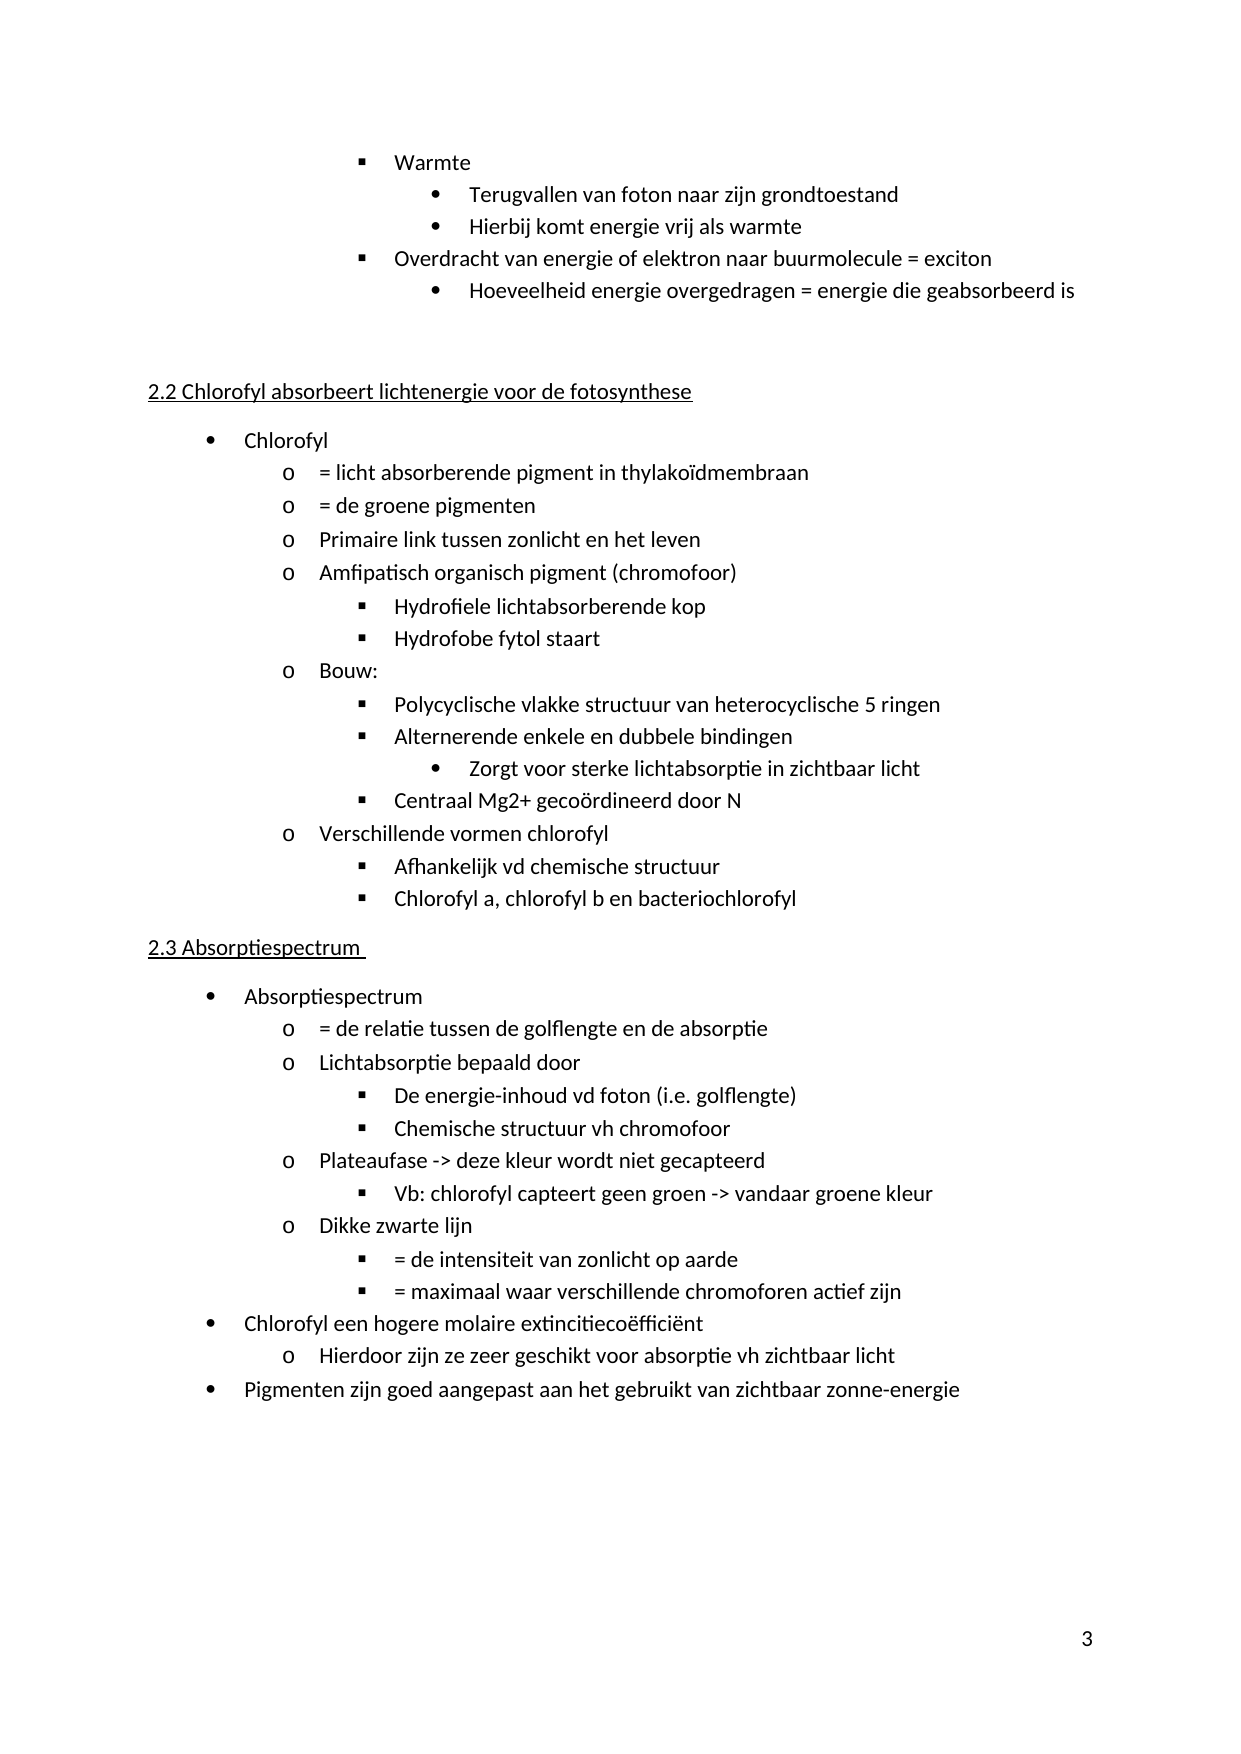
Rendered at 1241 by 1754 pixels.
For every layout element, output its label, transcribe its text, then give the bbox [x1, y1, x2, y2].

list = licht absorberende pigment in thylakoïdmembraan [282, 458, 1093, 487]
list Chlorofyl [207, 426, 1093, 454]
list Chlorofyl a, chlorofyl b en bacteriochlorofyl [357, 884, 1093, 912]
list Overdracht van energie of elektron naar buurmolecule = exciton [357, 244, 1093, 272]
text 2.2 Chlorofyl absorbeert lichtenergie voor de fotosynthese [148, 377, 1093, 405]
list Chemische structuur vh chromofoor [357, 1114, 1093, 1142]
list Centraal Mg2+ gecoördineerd door N [357, 787, 1093, 814]
list Primaire link tussen zonlicht en het leven [282, 525, 1093, 554]
list = de relatie tussen de golflengte en de absorptie [282, 1014, 1093, 1043]
list Terugvallen van foton naar zijn grondtoestand [432, 180, 1093, 208]
list Absorptiespectrum [207, 982, 1093, 1010]
list Verschillende vormen chlorofyl [282, 819, 1093, 848]
list Vb: chlorofyl capteert geen groen -> vandaar groene kleur [357, 1179, 1093, 1207]
list Alternerende enkele en dubbele bindingen [357, 722, 1093, 750]
list Plateaufase -> deze kleur wordt niet gecapteerd [282, 1146, 1093, 1175]
list Zorgt voor sterke lichtabsorptie in zichtbaar licht [432, 754, 1093, 782]
list Hydrofiele lichtabsorberende kop [357, 592, 1093, 620]
list Afhankelijk vd chemische structuur [357, 852, 1093, 880]
list = de groene pigmenten [282, 491, 1093, 521]
list = de intensiteit van zonlicht op aarde [357, 1245, 1093, 1273]
list = maximaal waar verschillende chromoforen actief zijn [357, 1277, 1093, 1305]
list Hydrofobe fytol staart [357, 624, 1093, 652]
list Polycyclische vlakke structuur van heterocyclische 5 ringen [357, 690, 1093, 718]
list Pigmenten zijn goed aangepast aan het gebruikt van zichtbaar zonne-energie [207, 1375, 1093, 1403]
list Hierdoor zijn ze zeer geschikt voor absorptie vh zichtbaar licht [282, 1342, 1093, 1371]
list Dikke zwarte lijn [282, 1212, 1093, 1241]
list Bouw: [282, 656, 1093, 686]
list Lichtabsorptie bepaald door [282, 1048, 1093, 1077]
list Hierbij komt energie vrij als warmte [432, 212, 1093, 240]
list Chlorofyl een hogere molaire extincitiecoëfficiënt [207, 1309, 1093, 1337]
list Warmte [357, 148, 1093, 176]
text 2.3 Absorptiespectrum [148, 933, 1093, 961]
list Hoeveelheid energie overgedragen = energie die geabsorbeerd is [432, 276, 1093, 304]
list De energie-inhoud vd foton (i.e. golflengte) [357, 1081, 1093, 1109]
list Amfipatisch organisch pigment (chromofoor) [282, 558, 1093, 588]
